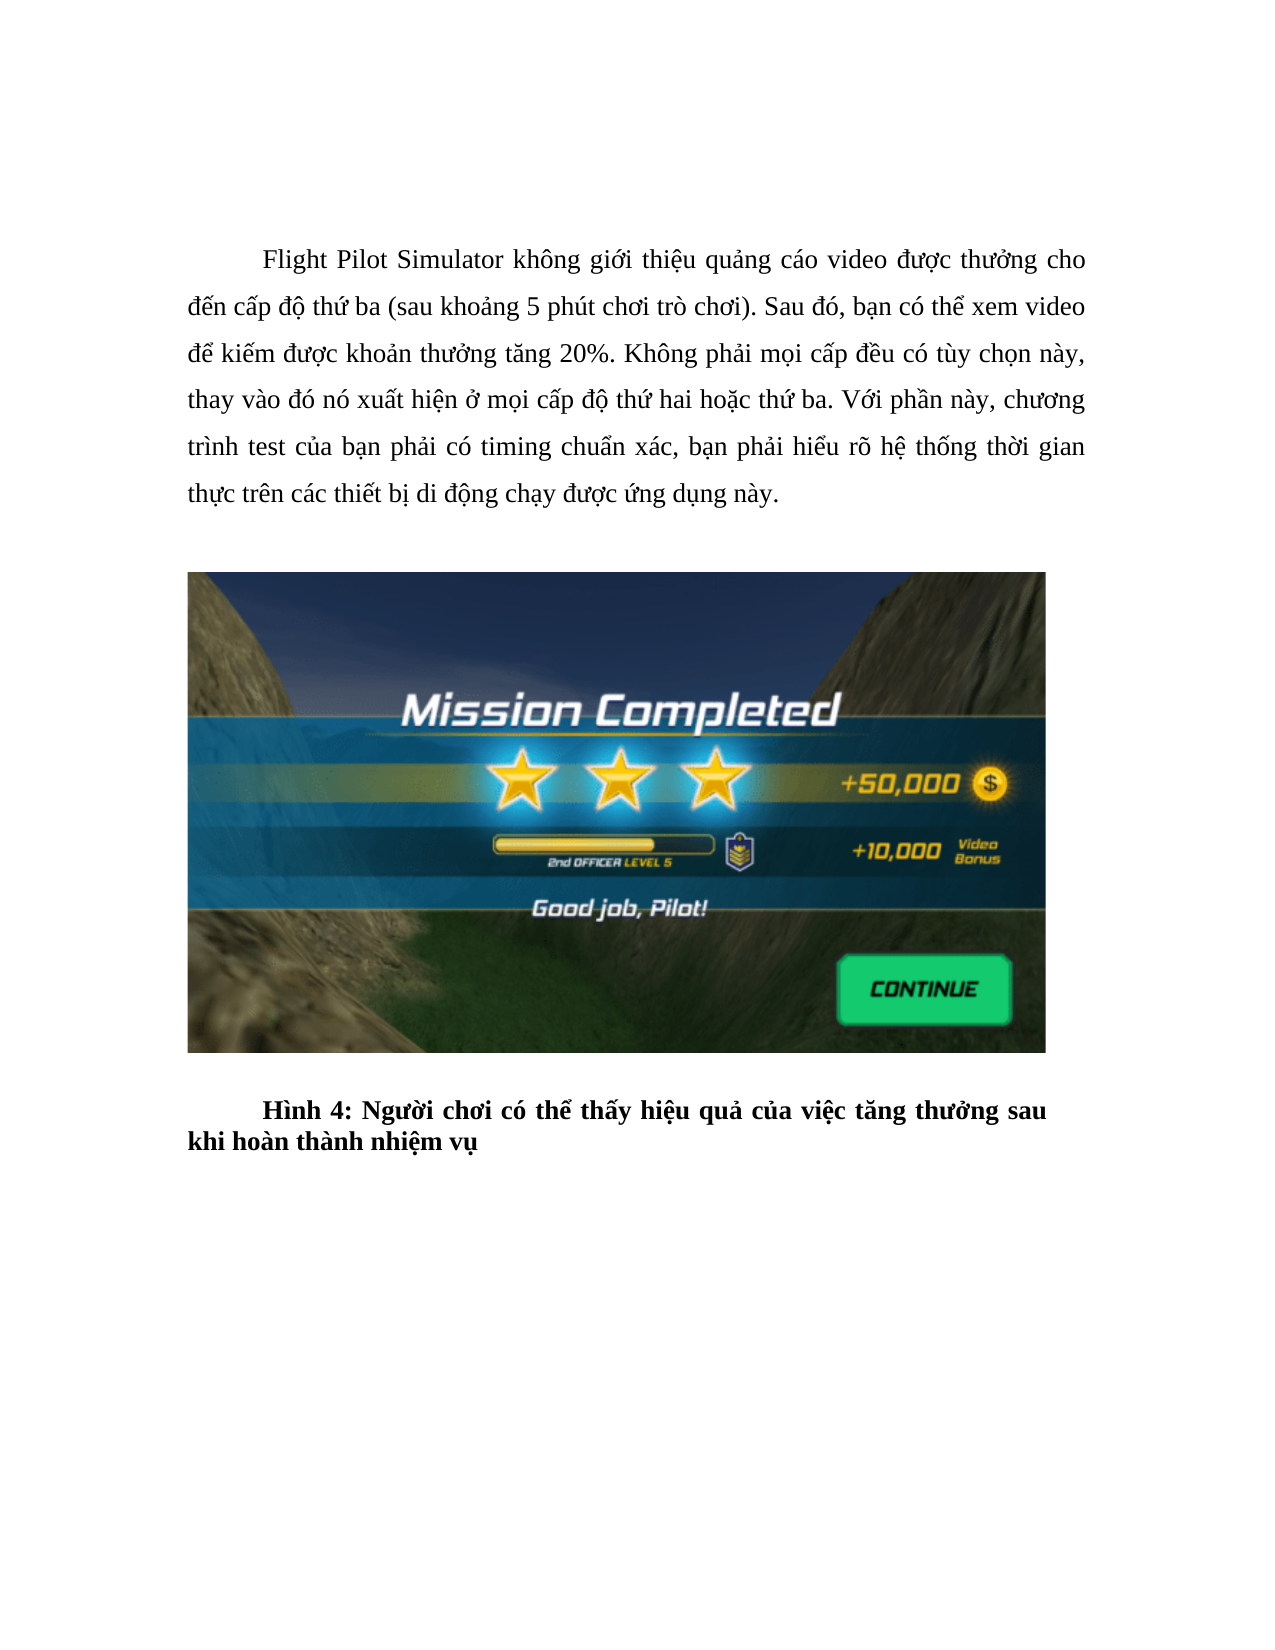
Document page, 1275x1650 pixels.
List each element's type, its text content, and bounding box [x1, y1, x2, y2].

text Flight Pilot Simulator không giới thiệu quảng cáo video được thưởng cho đến cấp độ thứ ba (sau khoảng 5 phút chơi trò chơi). Sau đó, bạn có thể xem video để kiếm được khoản thưởng tăng 20%. Không phải mọi cấp đều có tùy chọn này, thay vào đó nó xuất hiện ở mọi cấp độ thứ hai hoặc thứ ba. Với phần này, chương trình test của bạn phải có timing chuẩn xác, bạn phải hiểu rõ hệ thống thời gian thực trên các thiết bị di động chạy được ứng dụng này. [187, 243, 1087, 508]
picture [187, 572, 1047, 1053]
